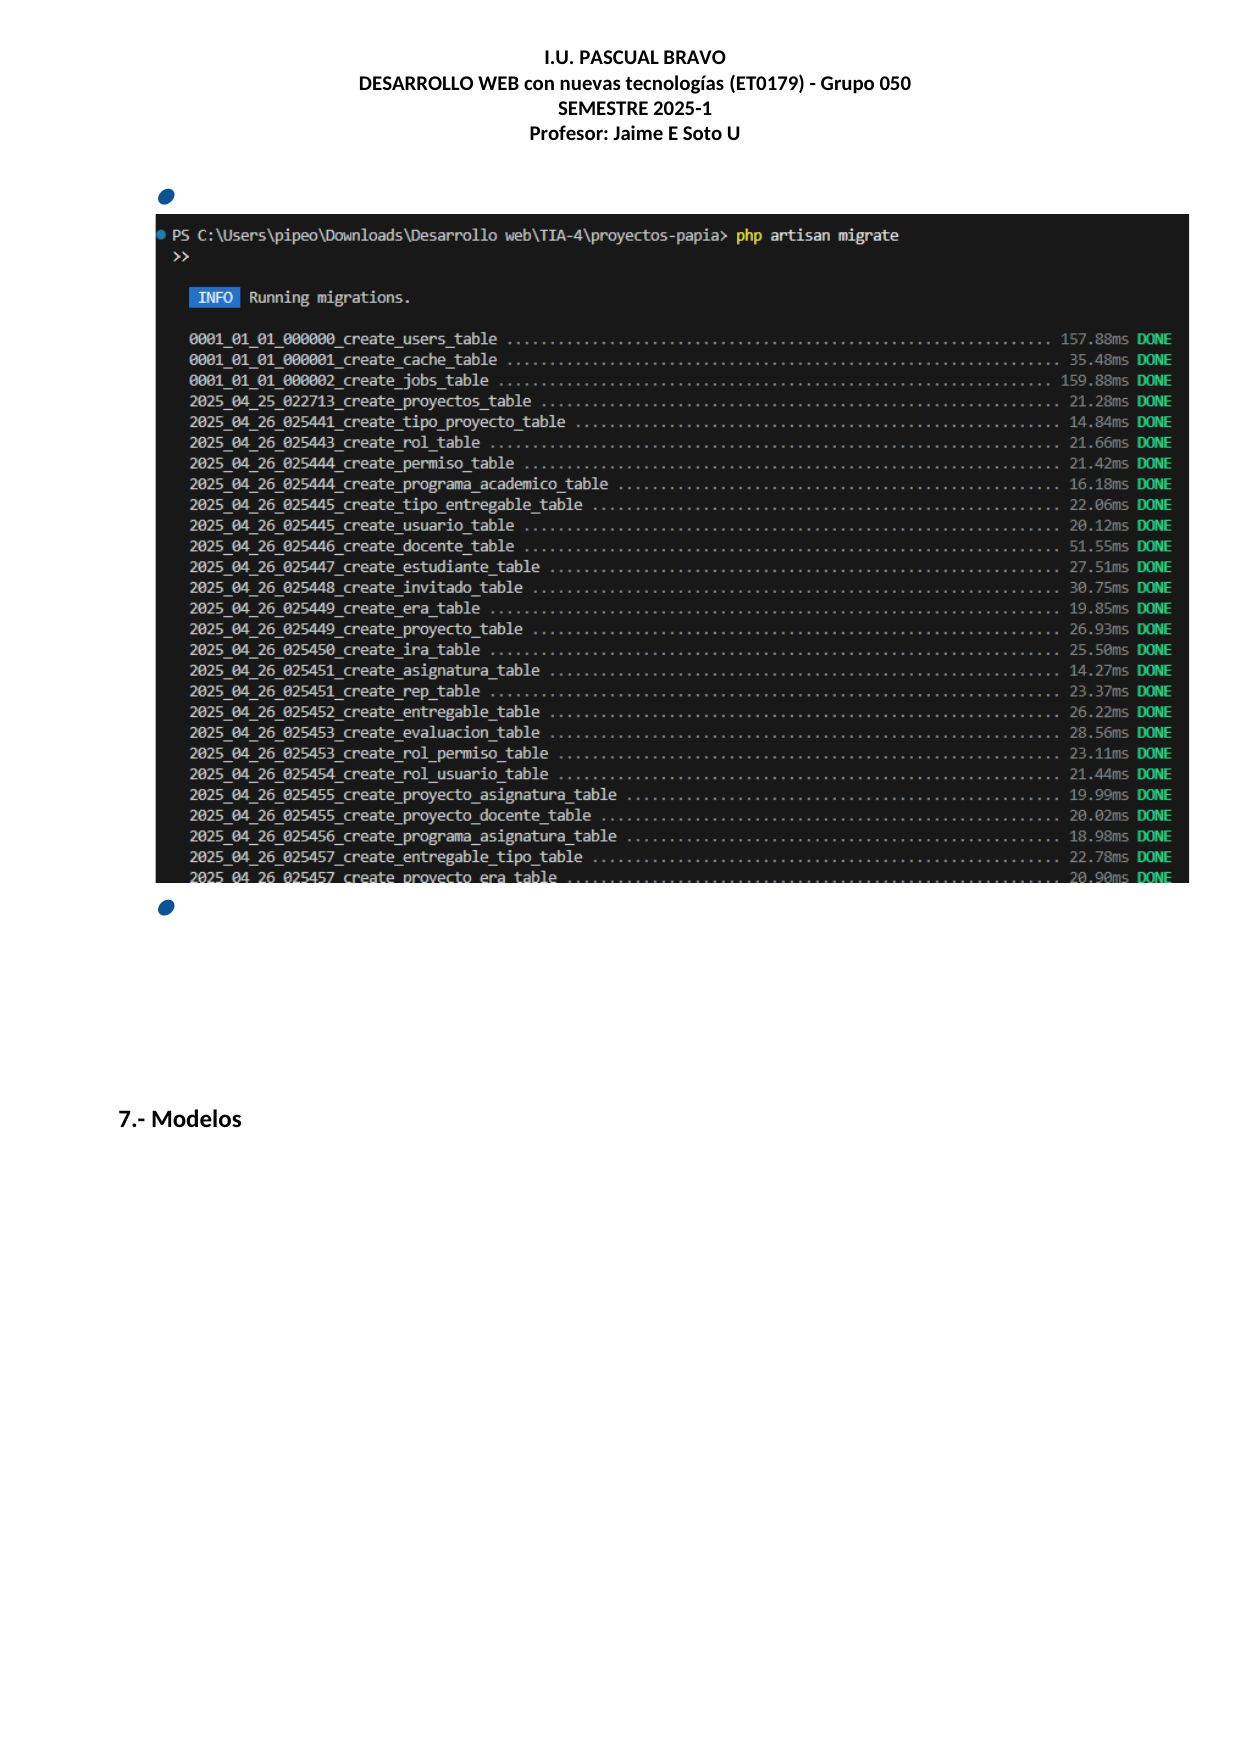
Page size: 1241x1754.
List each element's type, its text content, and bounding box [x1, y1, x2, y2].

text 7.- Modelos [118, 1104, 1152, 1134]
picture [155, 214, 1190, 883]
